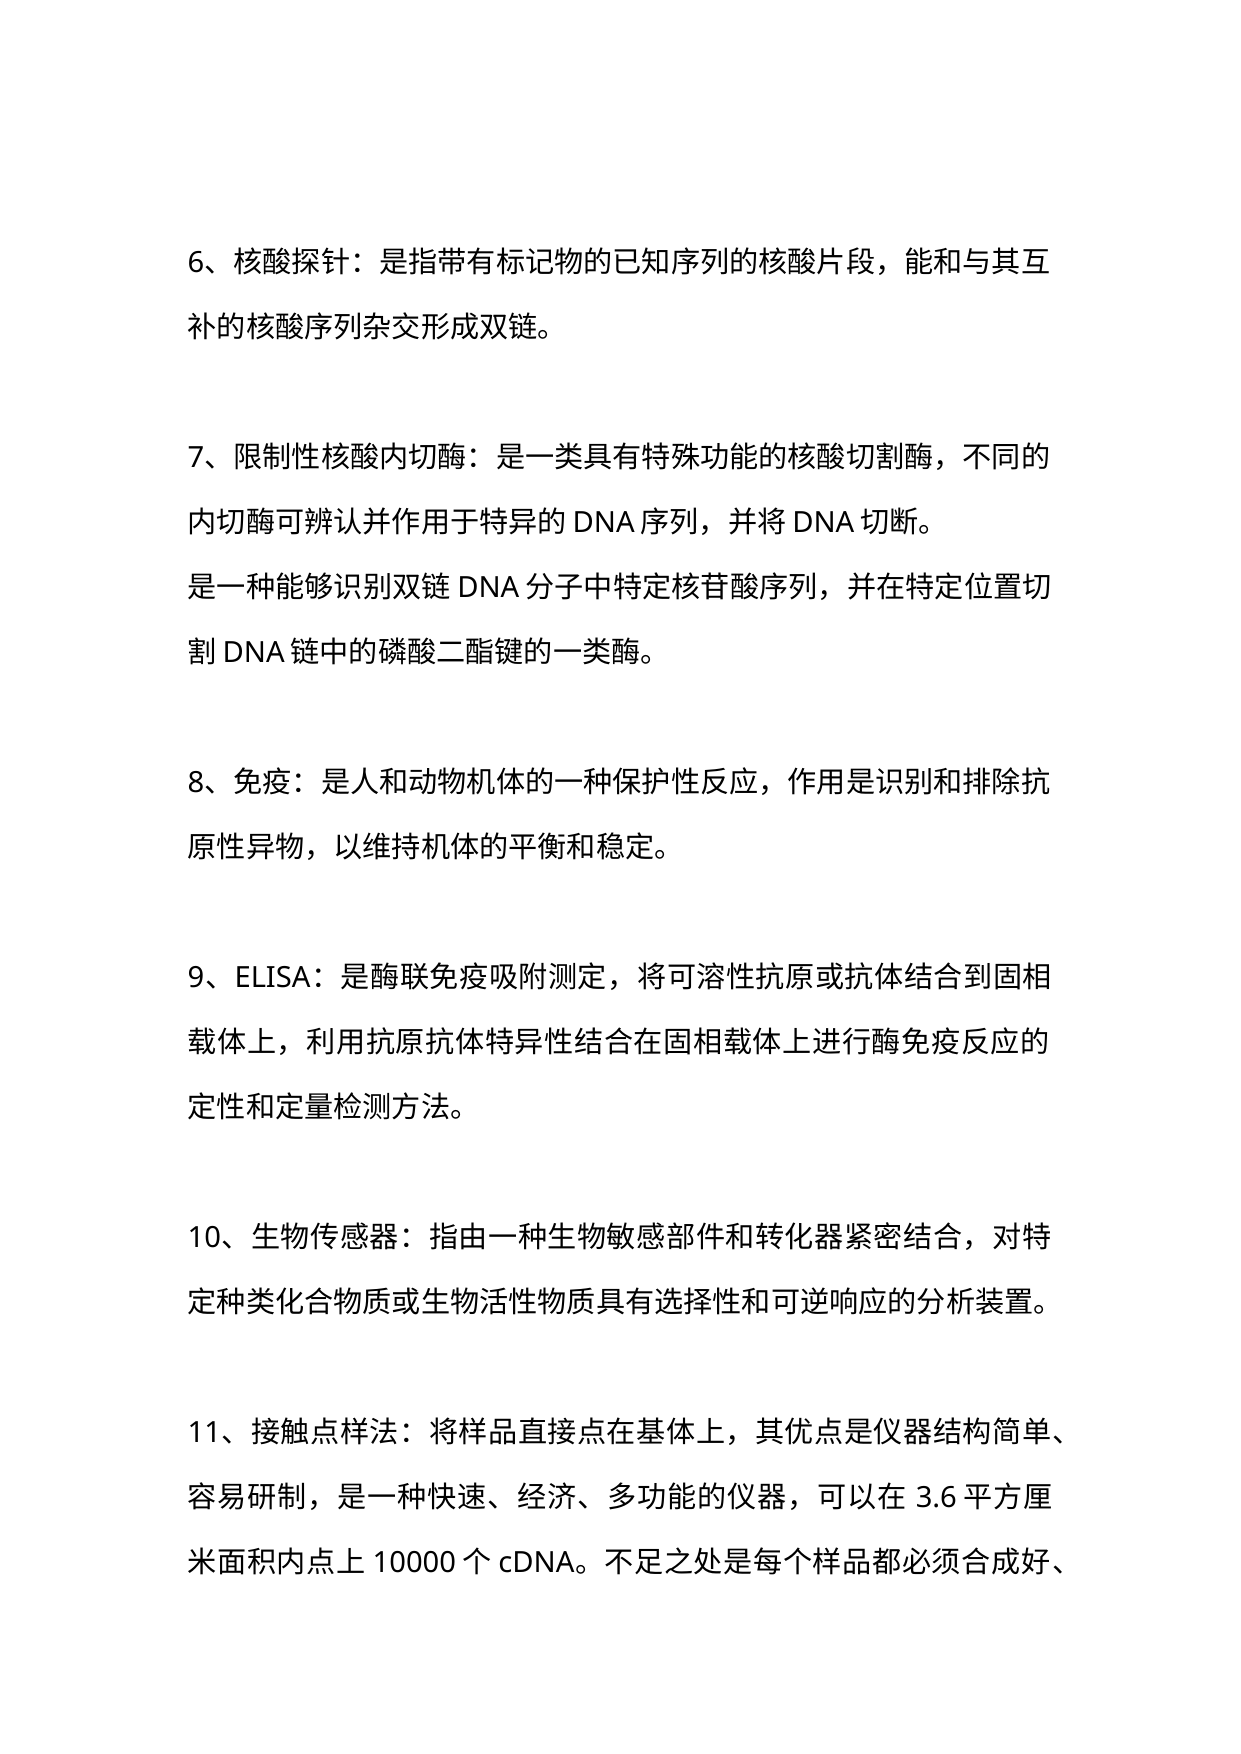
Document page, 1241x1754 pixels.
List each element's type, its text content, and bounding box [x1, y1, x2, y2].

text 8、免疫：是人和动物机体的一种保护性反应，作用是识别和排除抗原性异物，以维持机体的平衡和稳定。 [187, 747, 1053, 877]
text 9、ELISA：是酶联免疫吸附测定，将可溶性抗原或抗体结合到固相载体上，利用抗原抗体特异性结合在固相载体上进行酶免疫反应的定性和定量检测方法。 [187, 942, 1053, 1137]
text 7、限制性核酸内切酶：是一类具有特殊功能的核酸切割酶，不同的内切酶可辨认并作用于特异的DNA序列，并将DNA切断。 [187, 422, 1053, 552]
text 10、生物传感器：指由一种生物敏感部件和转化器紧密结合，对特定种类化合物质或生物活性物质具有选择性和可逆响应的分析装置。 [187, 1202, 1053, 1332]
text 6、核酸探针：是指带有标记物的已知序列的核酸片段，能和与其互补的核酸序列杂交形成双链。 [187, 227, 1053, 357]
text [187, 1397, 1053, 1592]
text 是一种能够识别双链DNA分子中特定核苷酸序列，并在特定位置切割DNA链中的磷酸二酯键的一类酶。 [187, 552, 1053, 682]
